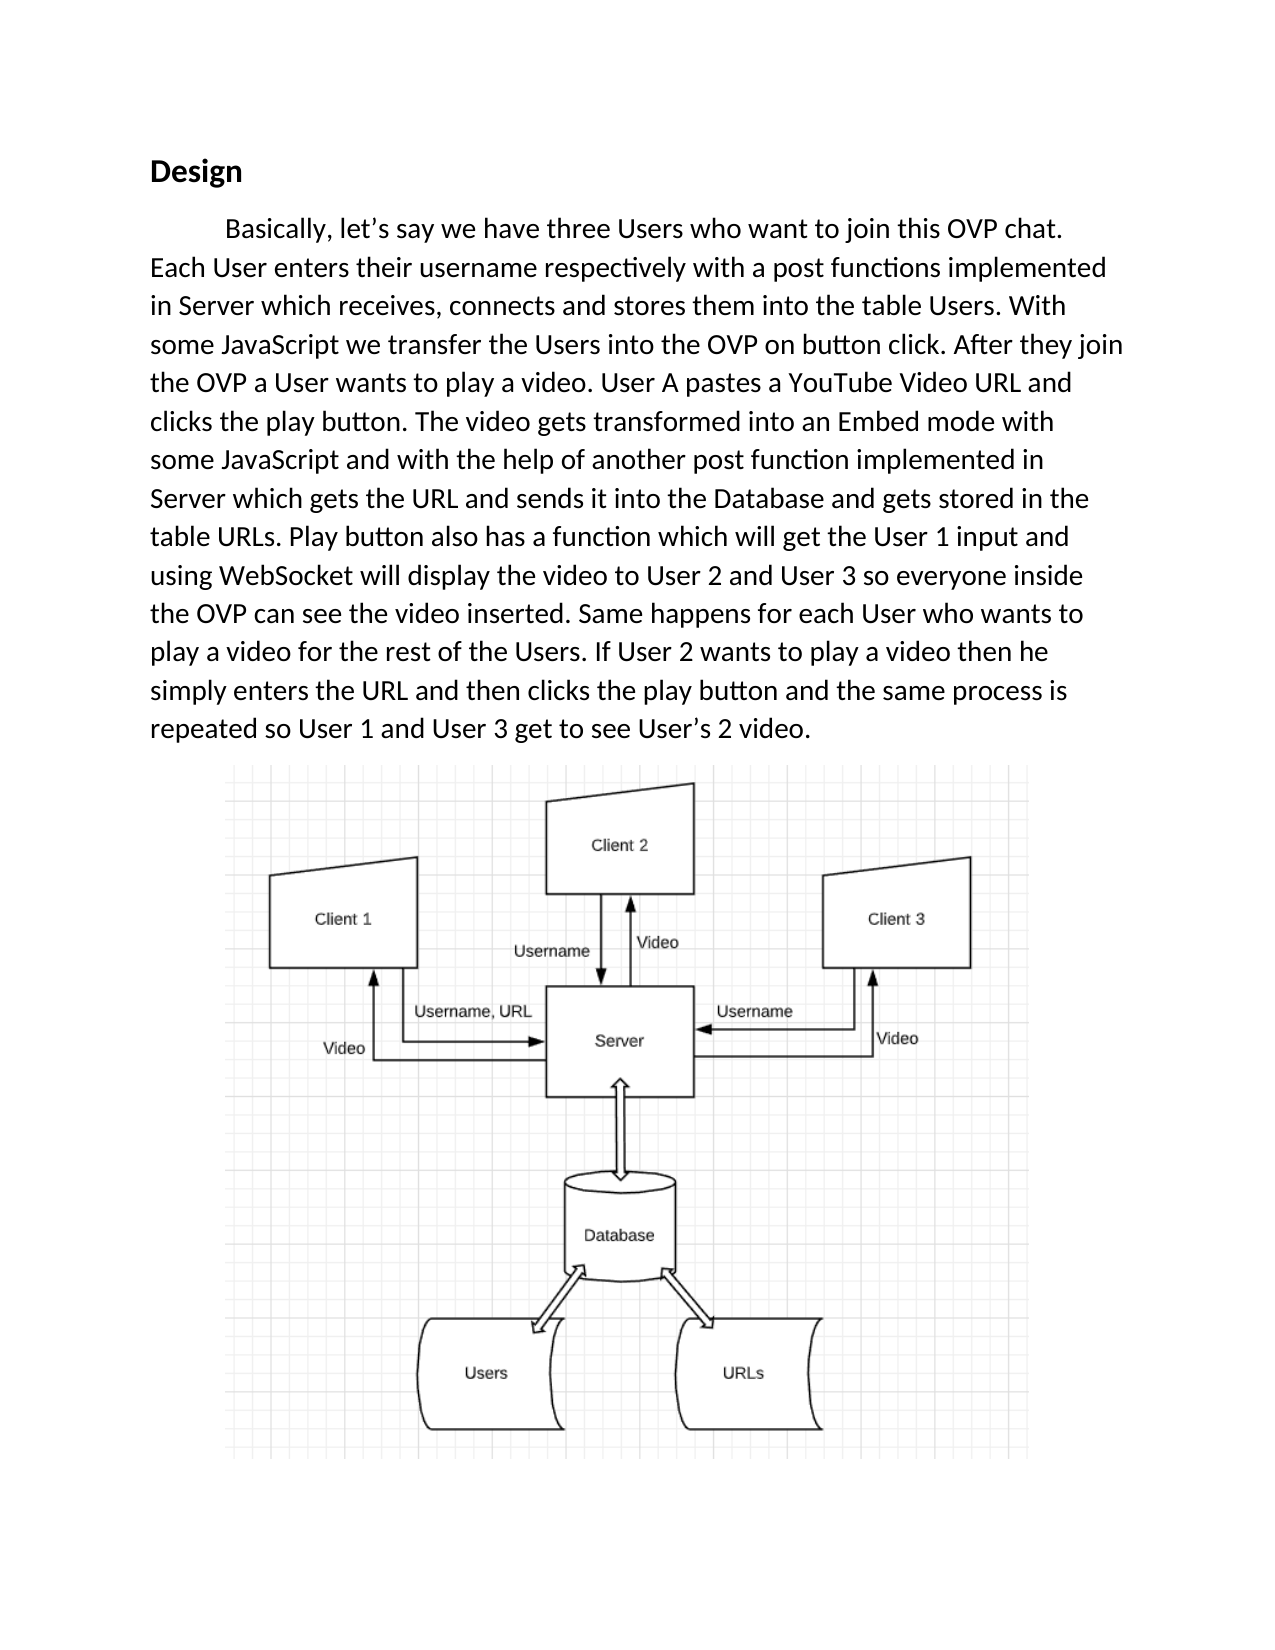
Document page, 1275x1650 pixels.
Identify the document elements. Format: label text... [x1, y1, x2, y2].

text Basically, let’s say we have three Users who want to join this OVP chat. Each User enters their username respectively with a post functions implemented in Server which receives, connects and stores them into the table Users. With some JavaScript we transfer the Users into the OVP on button click. After they join the OVP a User wants to play a video. User A pastes a YouTube Video URL and clicks the play button. The video gets transformed into an Embed mode with some JavaScript and with the help of another post function implemented in Server which gets the URL and sends it into the Database and gets stored in the table URLs. Play button also has a function which will get the User 1 input and using WebSocket will display the video to User 2 and User 3 so everyone inside the OVP can see the video inserted. Same happens for each User who wants to play a video for the rest of the Users. If User 2 wants to play a video then he simply enters the URL and then clicks the play button and the same process is repeated so User 1 and User 3 get to see User’s 2 video. [150, 211, 1125, 746]
text Design [150, 150, 1125, 191]
picture [225, 765, 1029, 1459]
